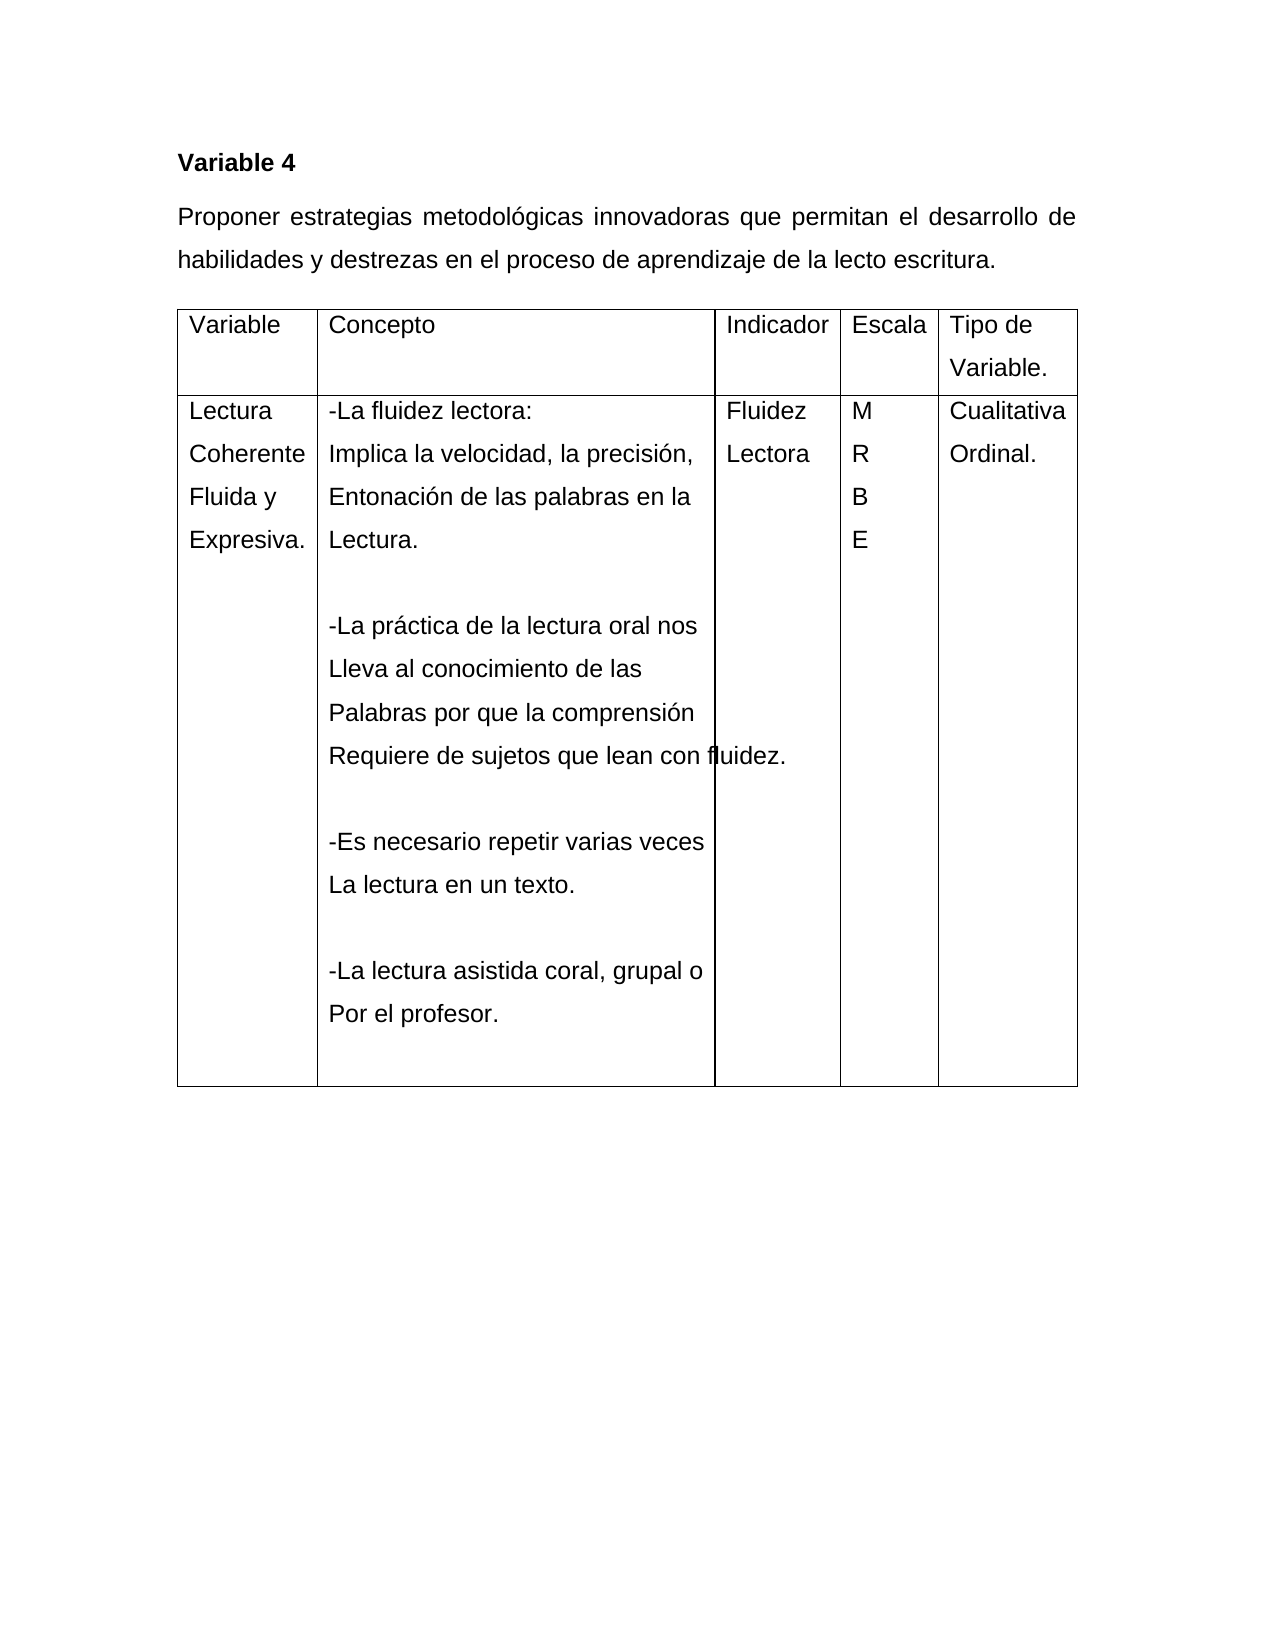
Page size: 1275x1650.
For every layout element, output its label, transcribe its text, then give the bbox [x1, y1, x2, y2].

table_cell Cualitativa Ordinal. [939, 396, 1077, 1086]
table_cell Fluidez Lectora [716, 396, 840, 1086]
text Proponer estrategias metodológicas innovadoras que permitan el desarrollo de habilidades y destrezas en el proceso de aprendizaje de la lecto escritura. [177, 201, 1078, 273]
table_cell -La fluidez lectora: Implica la velocidad, la precisión, Entonación de las palabras en la Lectura. -La práctica de la lectura oral nos Lleva al conocimiento de las Palabras por que la comprensión Requiere de sujetos que lean con fluidez. -Es necesario repetir varias veces La lectura en un texto. -La lectura asistida coral, grupal o Por el profesor. [318, 396, 714, 1086]
table_cell Lectura Coherente Fluida y Expresiva. [178, 396, 317, 1086]
table_header Variable [178, 310, 317, 394]
table_header Indicador [716, 310, 840, 394]
table_header Escala [841, 310, 938, 394]
text Variable 4 [177, 148, 1078, 176]
table_header Tipo de Variable. [939, 310, 1077, 394]
table_header Concepto [318, 310, 714, 394]
table_cell M R B E [841, 396, 938, 1086]
